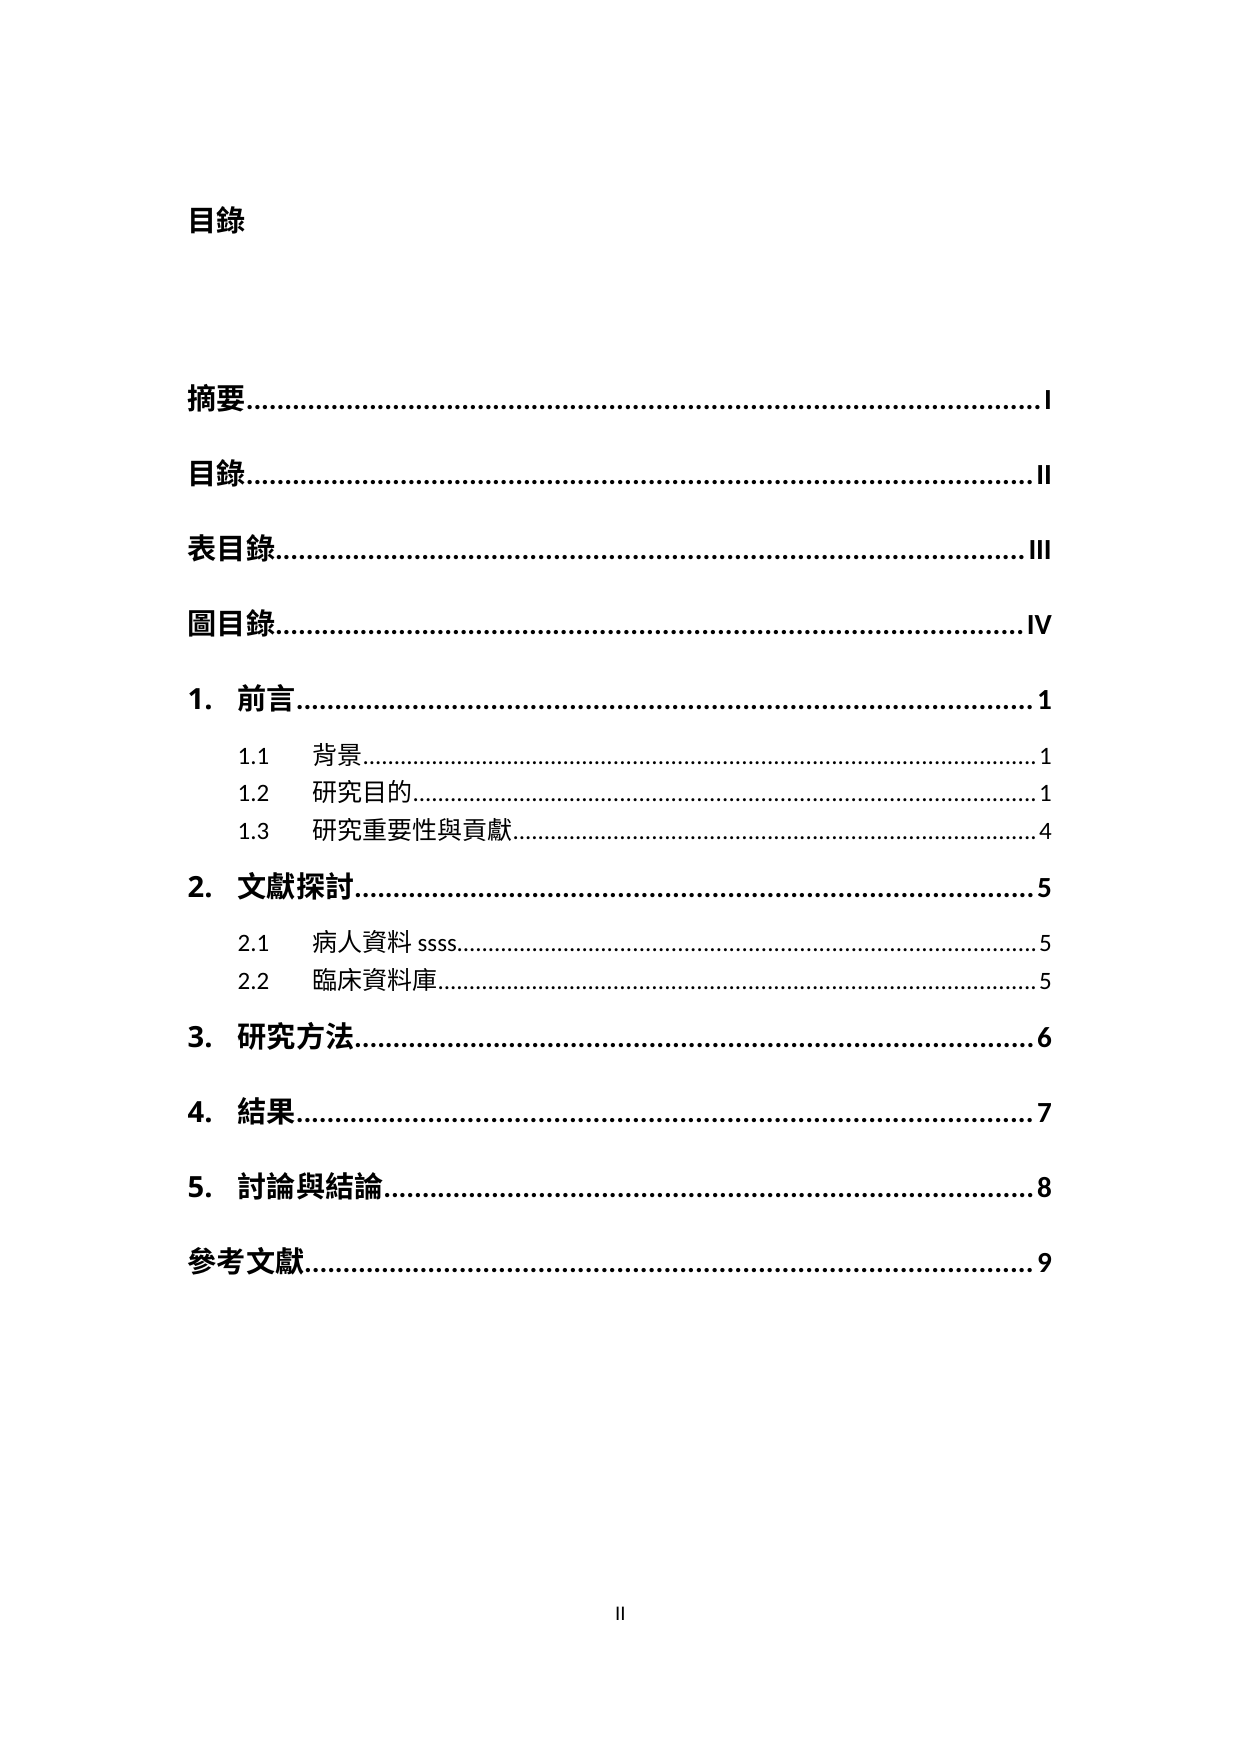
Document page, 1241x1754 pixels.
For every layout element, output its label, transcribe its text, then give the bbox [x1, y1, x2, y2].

text 目錄 II [187, 434, 1053, 509]
text 1. 前言 1 [187, 659, 1053, 734]
text 圖目錄 IV [187, 584, 1053, 659]
text 1.1 背景 1 [237, 734, 1053, 772]
text 2.2 臨床資料庫 5 [237, 959, 1053, 997]
text 表目錄 III [187, 509, 1053, 584]
text 5. 討論與結論 8 [187, 1147, 1053, 1222]
text 2. 文獻探討 5 [187, 847, 1053, 922]
text 4. 結果 7 [187, 1072, 1053, 1147]
text 1.2 研究目的 1 [237, 772, 1053, 809]
text 1.3 研究重要性與貢獻 4 [237, 809, 1053, 847]
text 參考文獻 9 [187, 1222, 1053, 1297]
subtitle 目錄 [187, 181, 1053, 256]
text 摘要 I [187, 359, 1053, 434]
text 2.1 病人資料ssss 5 [237, 922, 1053, 959]
text 3. 研究方法 6 [187, 997, 1053, 1072]
